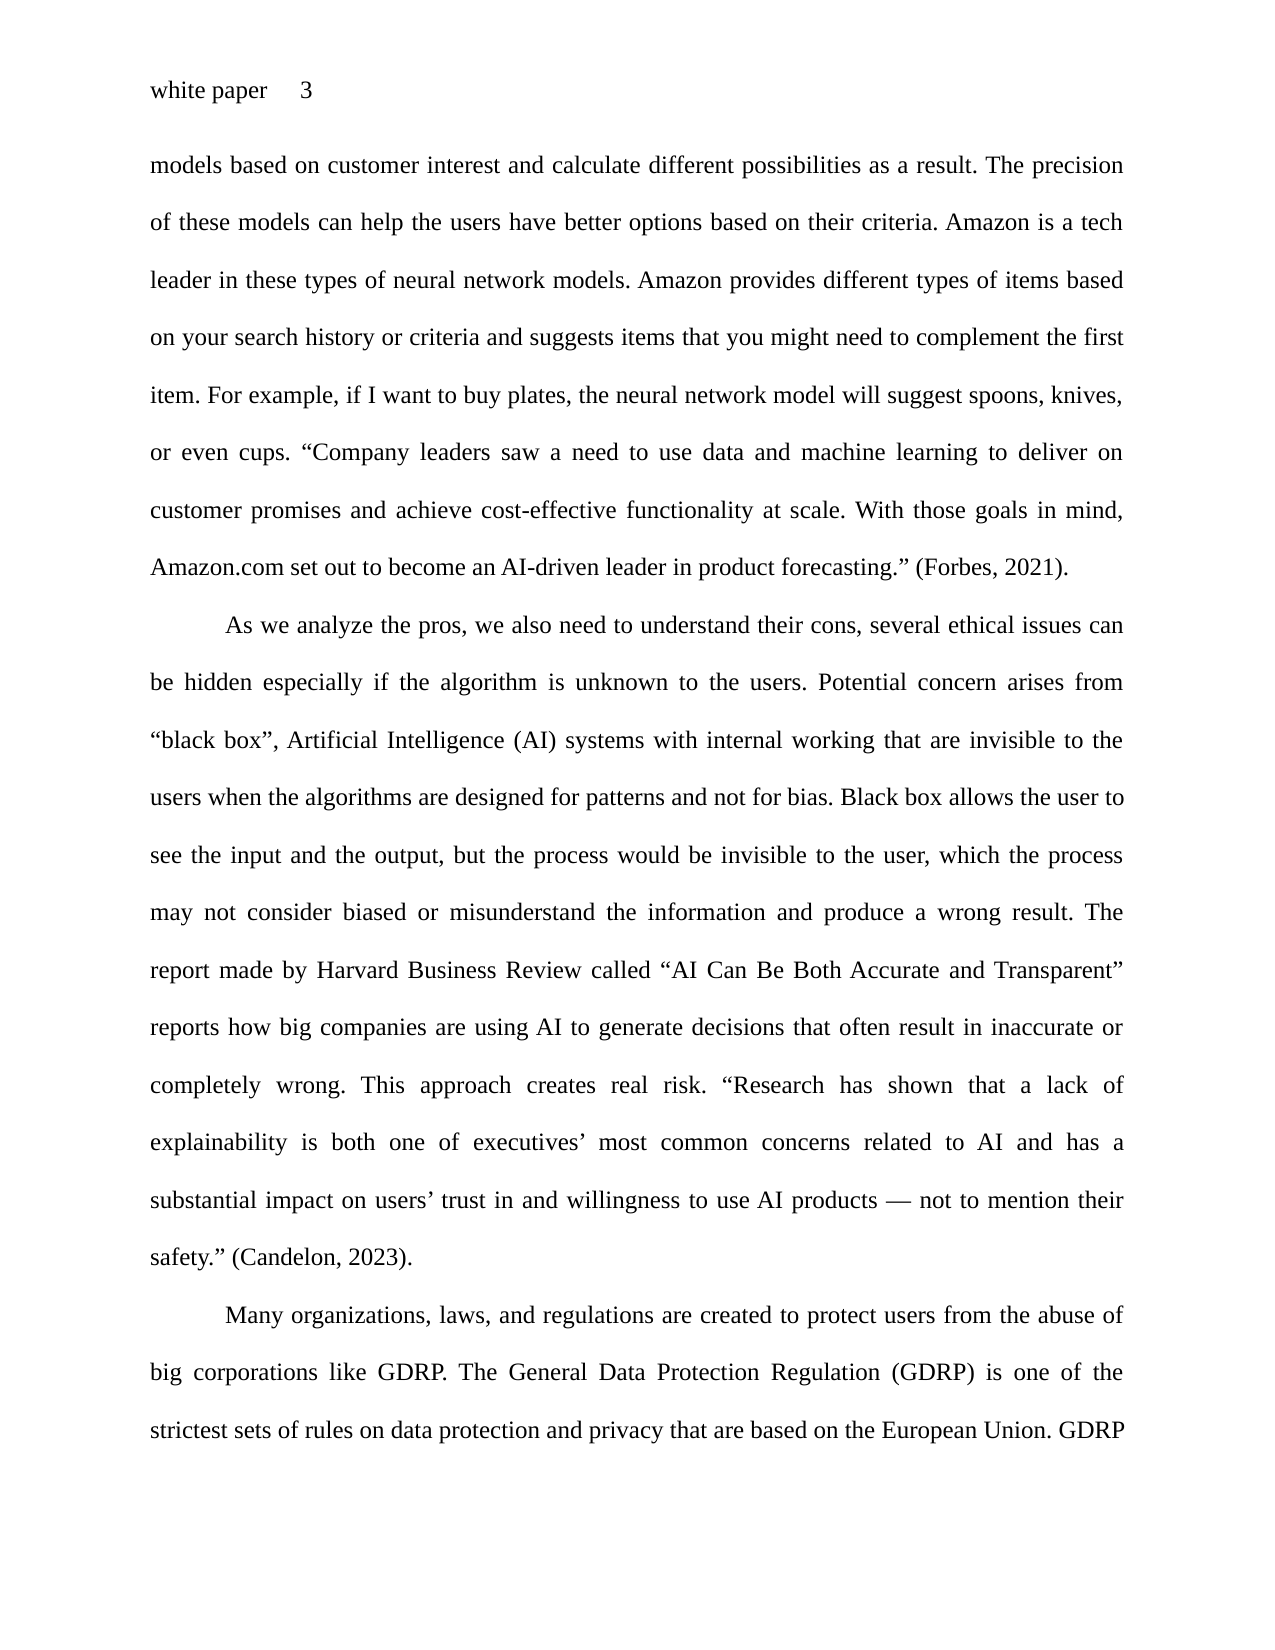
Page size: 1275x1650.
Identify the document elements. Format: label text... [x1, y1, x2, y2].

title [150, 150, 1125, 581]
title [150, 1300, 1125, 1444]
title As we analyze the pros, we also need to understand their cons, several ethical issues can be hidden especially if the algorithm is unknown to the users. Potential concern arises from “black box”, Artificial Intelligence (AI) systems with internal working that are invisible to the users when the algorithms are designed for patterns and not for bias. Black box allows the user to see the input and the output, but the process would be invisible to the user, which the process may not consider biased or misunderstand the information and produce a wrong result. The report made by Harvard Business Review called “AI Can Be Both Accurate and Transparent” reports how big companies are using AI to generate decisions that often result in inaccurate or completely wrong. This approach creates real risk. “Research has shown that a lack of explainability is both one of executives’ most common concerns related to AI and has a substantial impact on users’ trust in and willingness to use AI products — not to mention their safety.” (Candelon, 2023). [150, 610, 1125, 1271]
